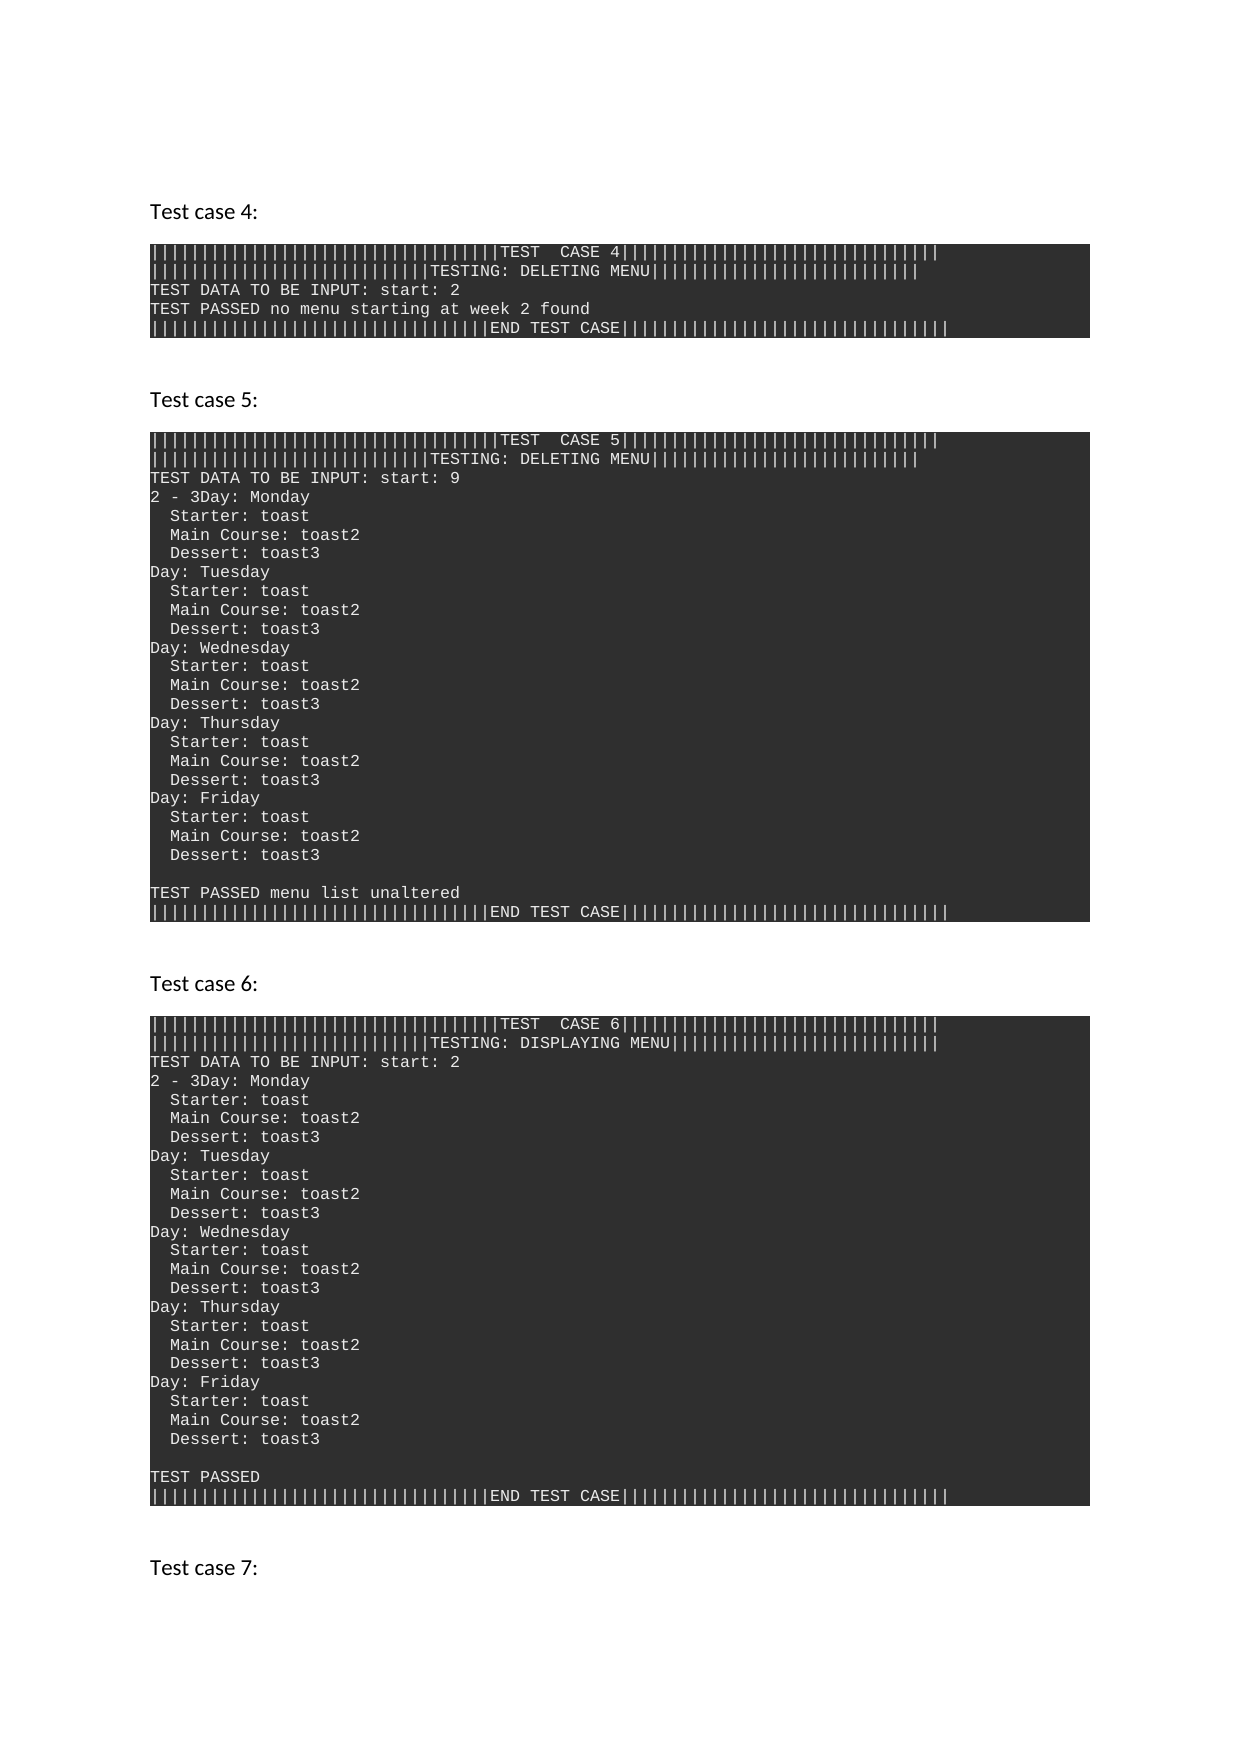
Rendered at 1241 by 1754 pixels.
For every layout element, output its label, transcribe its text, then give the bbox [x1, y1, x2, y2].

text Starter: toast [150, 1242, 1090, 1261]
text Dessert: toast3 [150, 696, 1090, 714]
text TEST DATA TO BE INPUT: start: 2 [150, 1053, 1090, 1072]
text Day: Wednesday [150, 639, 1090, 658]
text Starter: toast [150, 733, 1090, 752]
text ||||||||||||||||||||||||||||||||||END TEST CASE||||||||||||||||||||||||||||||||| [150, 903, 1090, 922]
text Dessert: toast3 [150, 1431, 1090, 1449]
text TEST PASSED menu list unaltered [150, 884, 1090, 903]
text Test case 7: [150, 1553, 1090, 1581]
text TEST DATA TO BE INPUT: start: 2 [150, 281, 1090, 300]
text 2 - 3Day: Monday [150, 488, 1090, 507]
text Starter: toast [150, 583, 1090, 601]
text Dessert: toast3 [150, 545, 1090, 564]
text Main Course: toast2 [150, 1261, 1090, 1280]
text Day: Wednesday [150, 1223, 1090, 1242]
text Main Course: toast2 [150, 1185, 1090, 1204]
text ||||||||||||||||||||||||||||TESTING: DELETING MENU||||||||||||||||||||||||||| [150, 451, 1090, 469]
text Main Course: toast2 [150, 1412, 1090, 1431]
text Dessert: toast3 [150, 1355, 1090, 1374]
text Test case 4: [150, 197, 1090, 225]
text Main Course: toast2 [150, 1336, 1090, 1355]
text Starter: toast [150, 658, 1090, 677]
text Main Course: toast2 [150, 601, 1090, 620]
text Starter: toast [150, 1317, 1090, 1336]
text Test case 5: [150, 385, 1090, 413]
text Day: Friday [150, 1374, 1090, 1393]
text ||||||||||||||||||||||||||||TESTING: DELETING MENU||||||||||||||||||||||||||| [150, 263, 1090, 281]
text ||||||||||||||||||||||||||||||||||END TEST CASE||||||||||||||||||||||||||||||||| [150, 1487, 1090, 1506]
text Starter: toast [150, 1393, 1090, 1412]
text |||||||||||||||||||||||||||||||||||TEST CASE 5|||||||||||||||||||||||||||||||| [150, 432, 1090, 451]
text Main Course: toast2 [150, 752, 1090, 771]
text |||||||||||||||||||||||||||||||||||TEST CASE 4|||||||||||||||||||||||||||||||| [150, 244, 1090, 263]
text Dessert: toast3 [150, 1280, 1090, 1298]
text Day: Tuesday [150, 1148, 1090, 1167]
text Dessert: toast3 [150, 1129, 1090, 1148]
text TEST DATA TO BE INPUT: start: 9 [150, 469, 1090, 488]
text Day: Thursday [150, 1298, 1090, 1317]
text Starter: toast [150, 809, 1090, 828]
text Main Course: toast2 [150, 828, 1090, 847]
text Day: Tuesday [150, 564, 1090, 583]
text Dessert: toast3 [150, 771, 1090, 790]
text 2 - 3Day: Monday [150, 1072, 1090, 1091]
text Dessert: toast3 [150, 1204, 1090, 1223]
text Main Course: toast2 [150, 1110, 1090, 1129]
text Dessert: toast3 [150, 620, 1090, 639]
text ||||||||||||||||||||||||||||||||||END TEST CASE||||||||||||||||||||||||||||||||| [150, 319, 1090, 338]
text Starter: toast [150, 1091, 1090, 1110]
text Main Course: toast2 [150, 526, 1090, 545]
text |||||||||||||||||||||||||||||||||||TEST CASE 6|||||||||||||||||||||||||||||||| [150, 1016, 1090, 1034]
text Dessert: toast3 [150, 847, 1090, 865]
text TEST PASSED [150, 1468, 1090, 1487]
text Day: Thursday [150, 714, 1090, 733]
text ||||||||||||||||||||||||||||TESTING: DISPLAYING MENU||||||||||||||||||||||||||| [150, 1034, 1090, 1053]
text Starter: toast [150, 507, 1090, 526]
text Day: Friday [150, 790, 1090, 809]
text Test case 6: [150, 969, 1090, 997]
text Main Course: toast2 [150, 677, 1090, 696]
text Starter: toast [150, 1167, 1090, 1185]
text TEST PASSED no menu starting at week 2 found [150, 300, 1090, 319]
